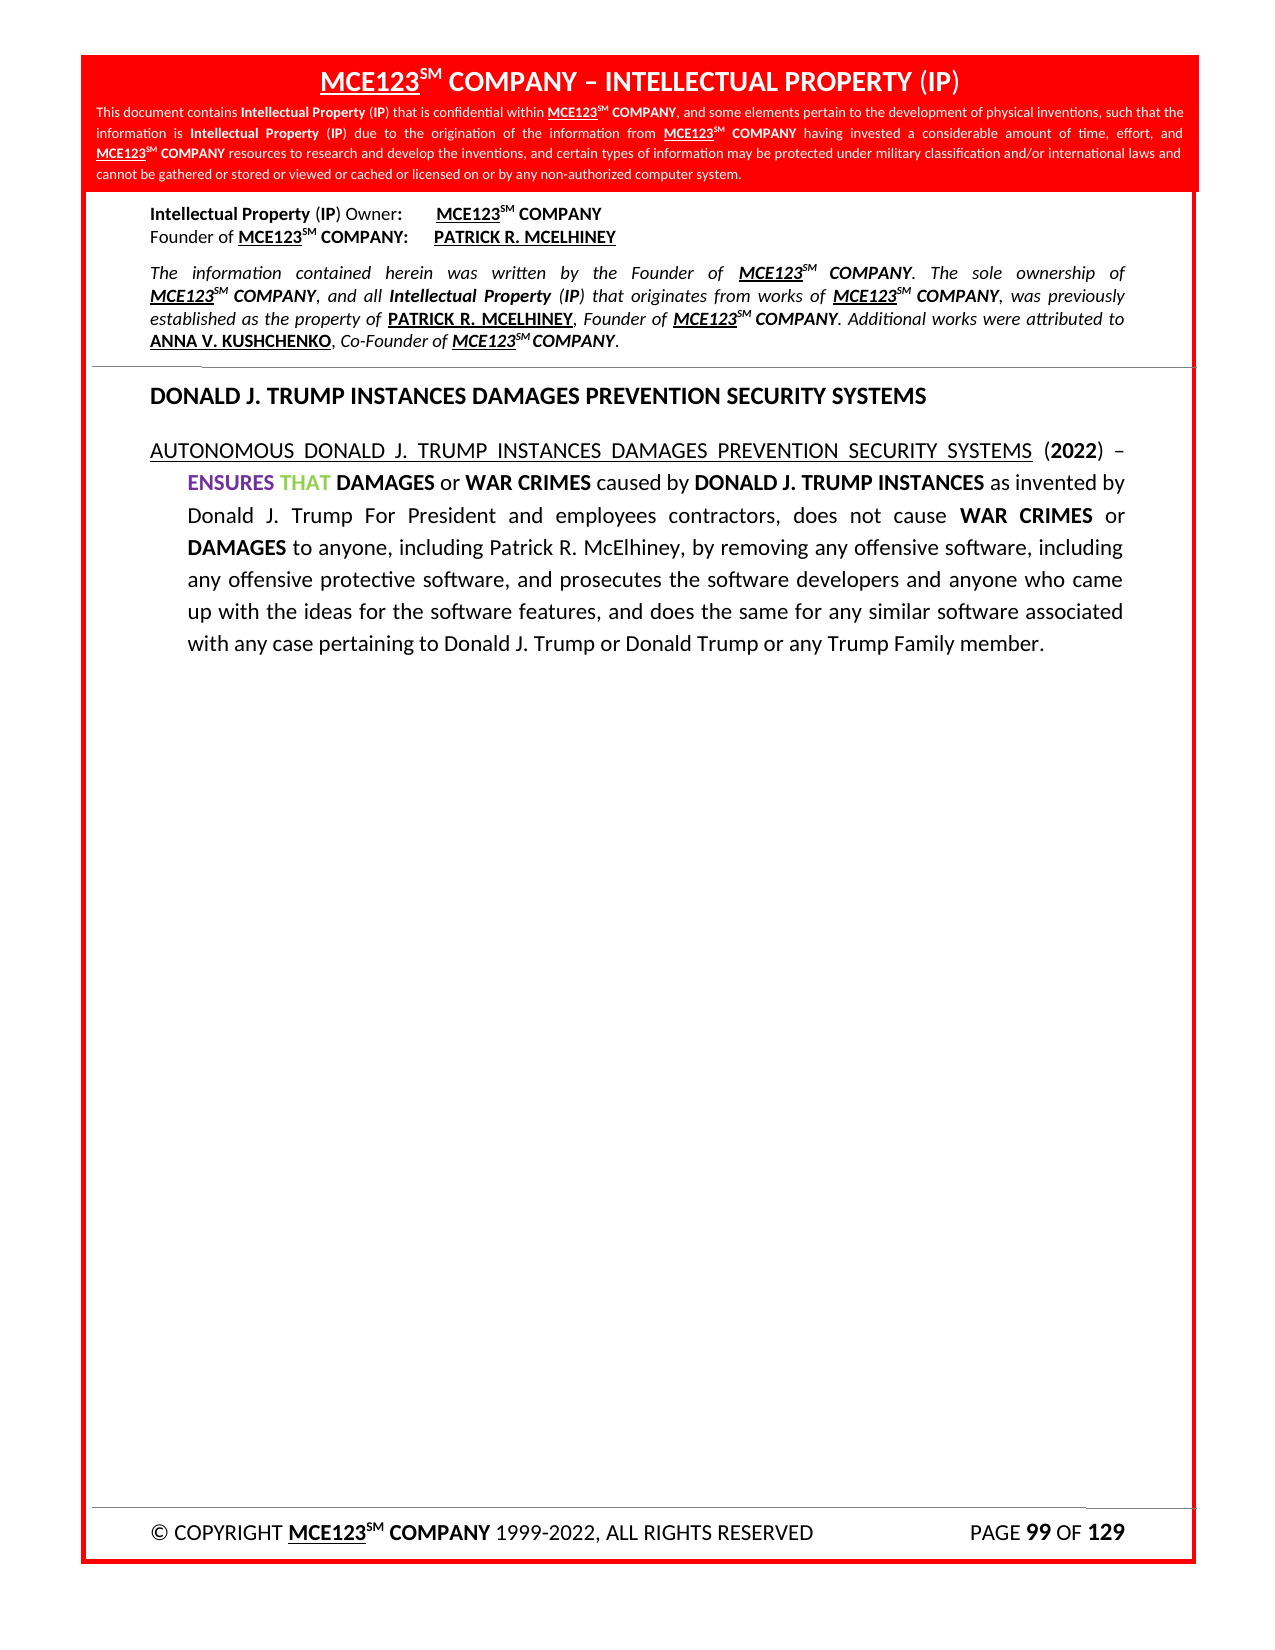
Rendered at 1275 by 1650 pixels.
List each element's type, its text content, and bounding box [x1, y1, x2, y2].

text AUTONOMOUS DONALD J. TRUMP INSTANCES DAMAGES PREVENTION SECURITY SYSTEMS (2022) – ENSURES THAT DAMAGES or WAR CRIMES caused by DONALD J. TRUMP INSTANCES as invented by Donald J. Trump For President and employees contractors, does not cause WAR CRIMES or DAMAGES to anyone, including Patrick R. McElhiney, by removing any offensive software, including any offensive protective software, and prosecutes the software developers and anyone who came up with the ideas for the software features, and does the same for any similar software associated with any case pertaining to Donald J. Trump or Donald Trump or any Trump Family member. [150, 436, 1125, 657]
text DONALD J. TRUMP INSTANCES DAMAGES PREVENTION SECURITY SYSTEMS [150, 381, 1125, 411]
